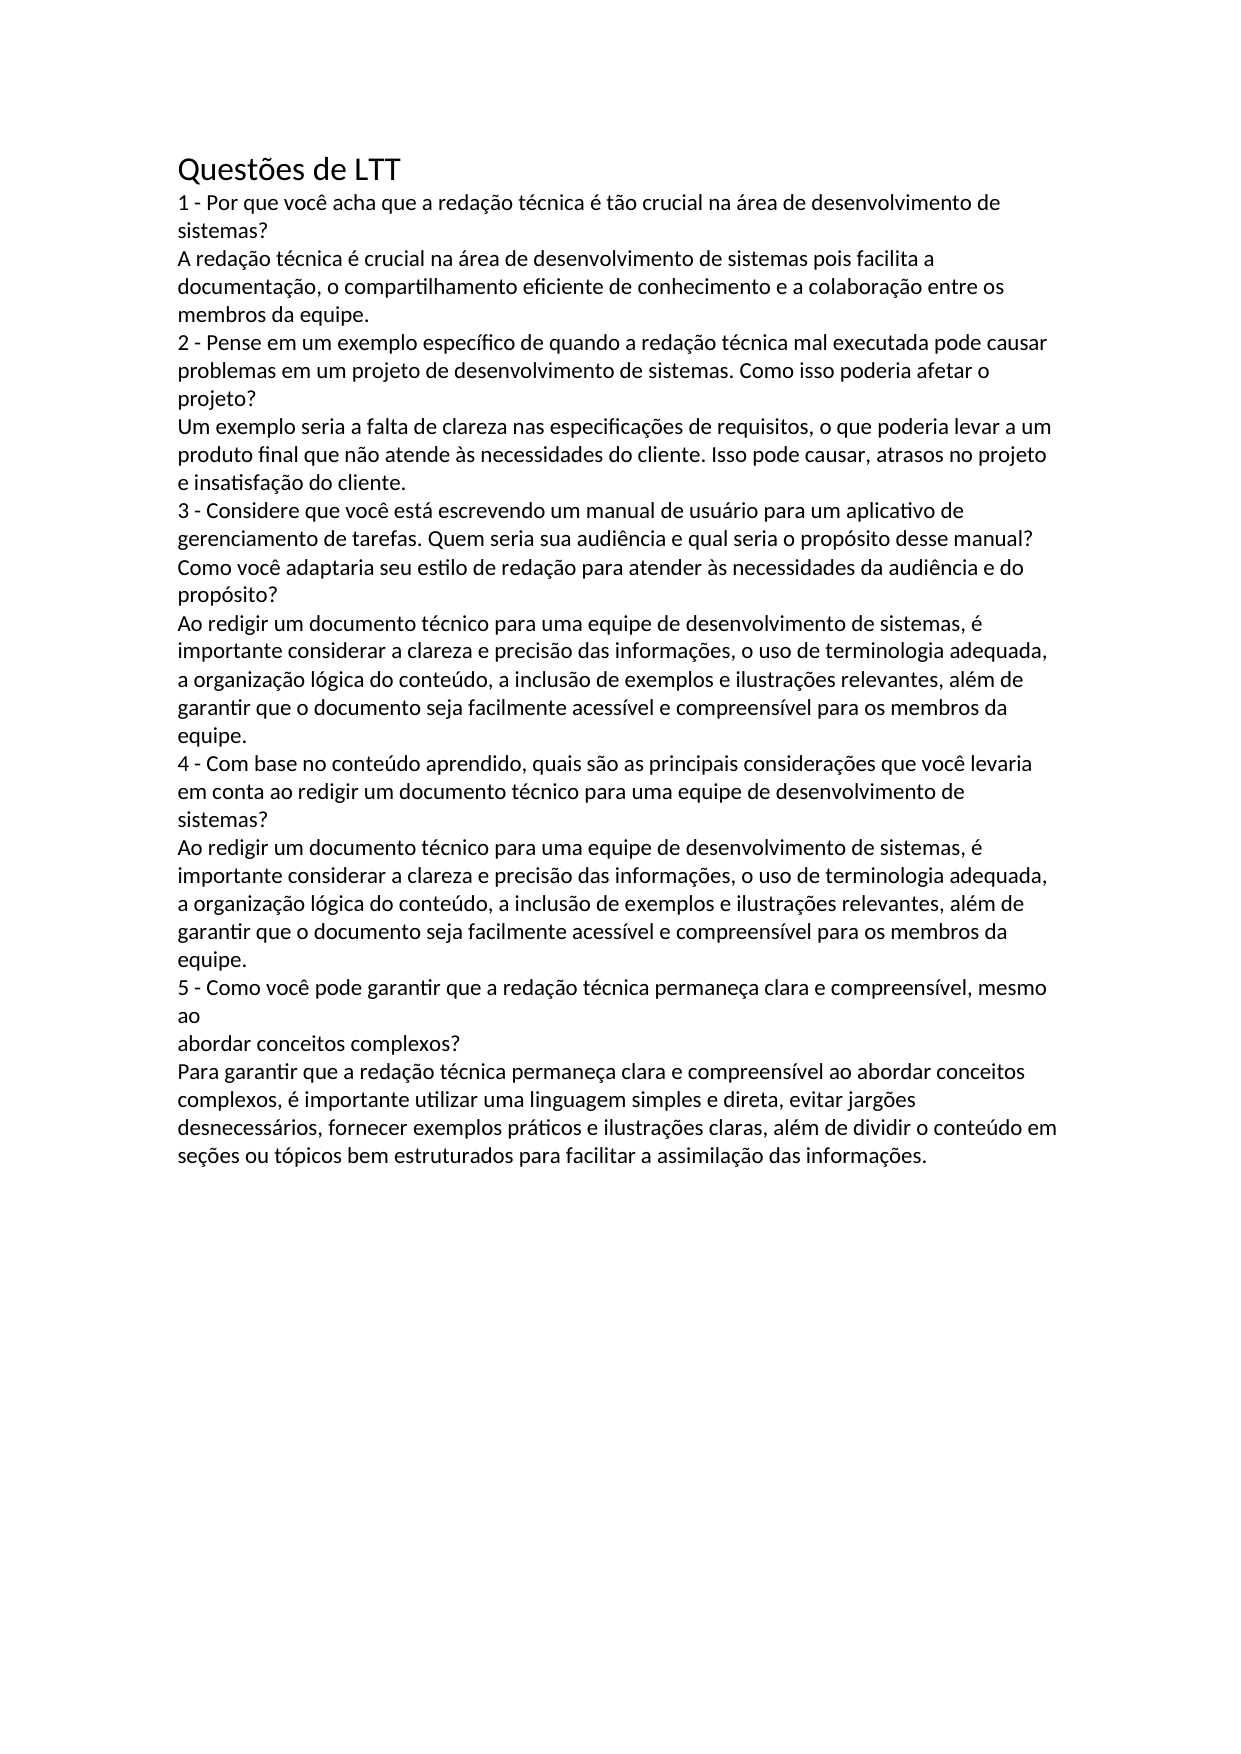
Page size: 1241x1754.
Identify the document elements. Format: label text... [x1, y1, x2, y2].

text 4 - Com base no conteúdo aprendido, quais são as principais considerações que você levaria em conta ao redigir um documento técnico para uma equipe de desenvolvimento de sistemas? [177, 749, 1063, 833]
text Um exemplo seria a falta de clareza nas especificações de requisitos, o que poderia levar a um produto final que não atende às necessidades do cliente. Isso pode causar, atrasos no projeto e insatisfação do cliente. [177, 412, 1063, 497]
text Questões de LTT [177, 148, 1063, 188]
text 1 - Por que você acha que a redação técnica é tão crucial na área de desenvolvimento de sistemas? [177, 188, 1063, 244]
text 2 - Pense em um exemplo específico de quando a redação técnica mal executada pode causar problemas em um projeto de desenvolvimento de sistemas. Como isso poderia afetar o projeto? [177, 328, 1063, 412]
text Ao redigir um documento técnico para uma equipe de desenvolvimento de sistemas, é importante considerar a clareza e precisão das informações, o uso de terminologia adequada, a organização lógica do conteúdo, a inclusão de exemplos e ilustrações relevantes, além de garantir que o documento seja facilmente acessível e compreensível para os membros da equipe. [177, 609, 1063, 749]
text 3 - Considere que você está escrevendo um manual de usuário para um aplicativo de gerenciamento de tarefas. Quem seria sua audiência e qual seria o propósito desse manual? Como você adaptaria seu estilo de redação para atender às necessidades da audiência e do propósito? [177, 497, 1063, 609]
text Para garantir que a redação técnica permaneça clara e compreensível ao abordar conceitos complexos, é importante utilizar uma linguagem simples e direta, evitar jargões desnecessários, fornecer exemplos práticos e ilustrações claras, além de dividir o conteúdo em seções ou tópicos bem estruturados para facilitar a assimilação das informações. [177, 1057, 1063, 1169]
text abordar conceitos complexos? [177, 1029, 1063, 1057]
text 5 - Como você pode garantir que a redação técnica permaneça clara e compreensível, mesmo ao [177, 973, 1063, 1029]
text Ao redigir um documento técnico para uma equipe de desenvolvimento de sistemas, é importante considerar a clareza e precisão das informações, o uso de terminologia adequada, a organização lógica do conteúdo, a inclusão de exemplos e ilustrações relevantes, além de garantir que o documento seja facilmente acessível e compreensível para os membros da equipe. [177, 833, 1063, 973]
text A redação técnica é crucial na área de desenvolvimento de sistemas pois facilita a documentação, o compartilhamento eficiente de conhecimento e a colaboração entre os membros da equipe. [177, 244, 1063, 328]
